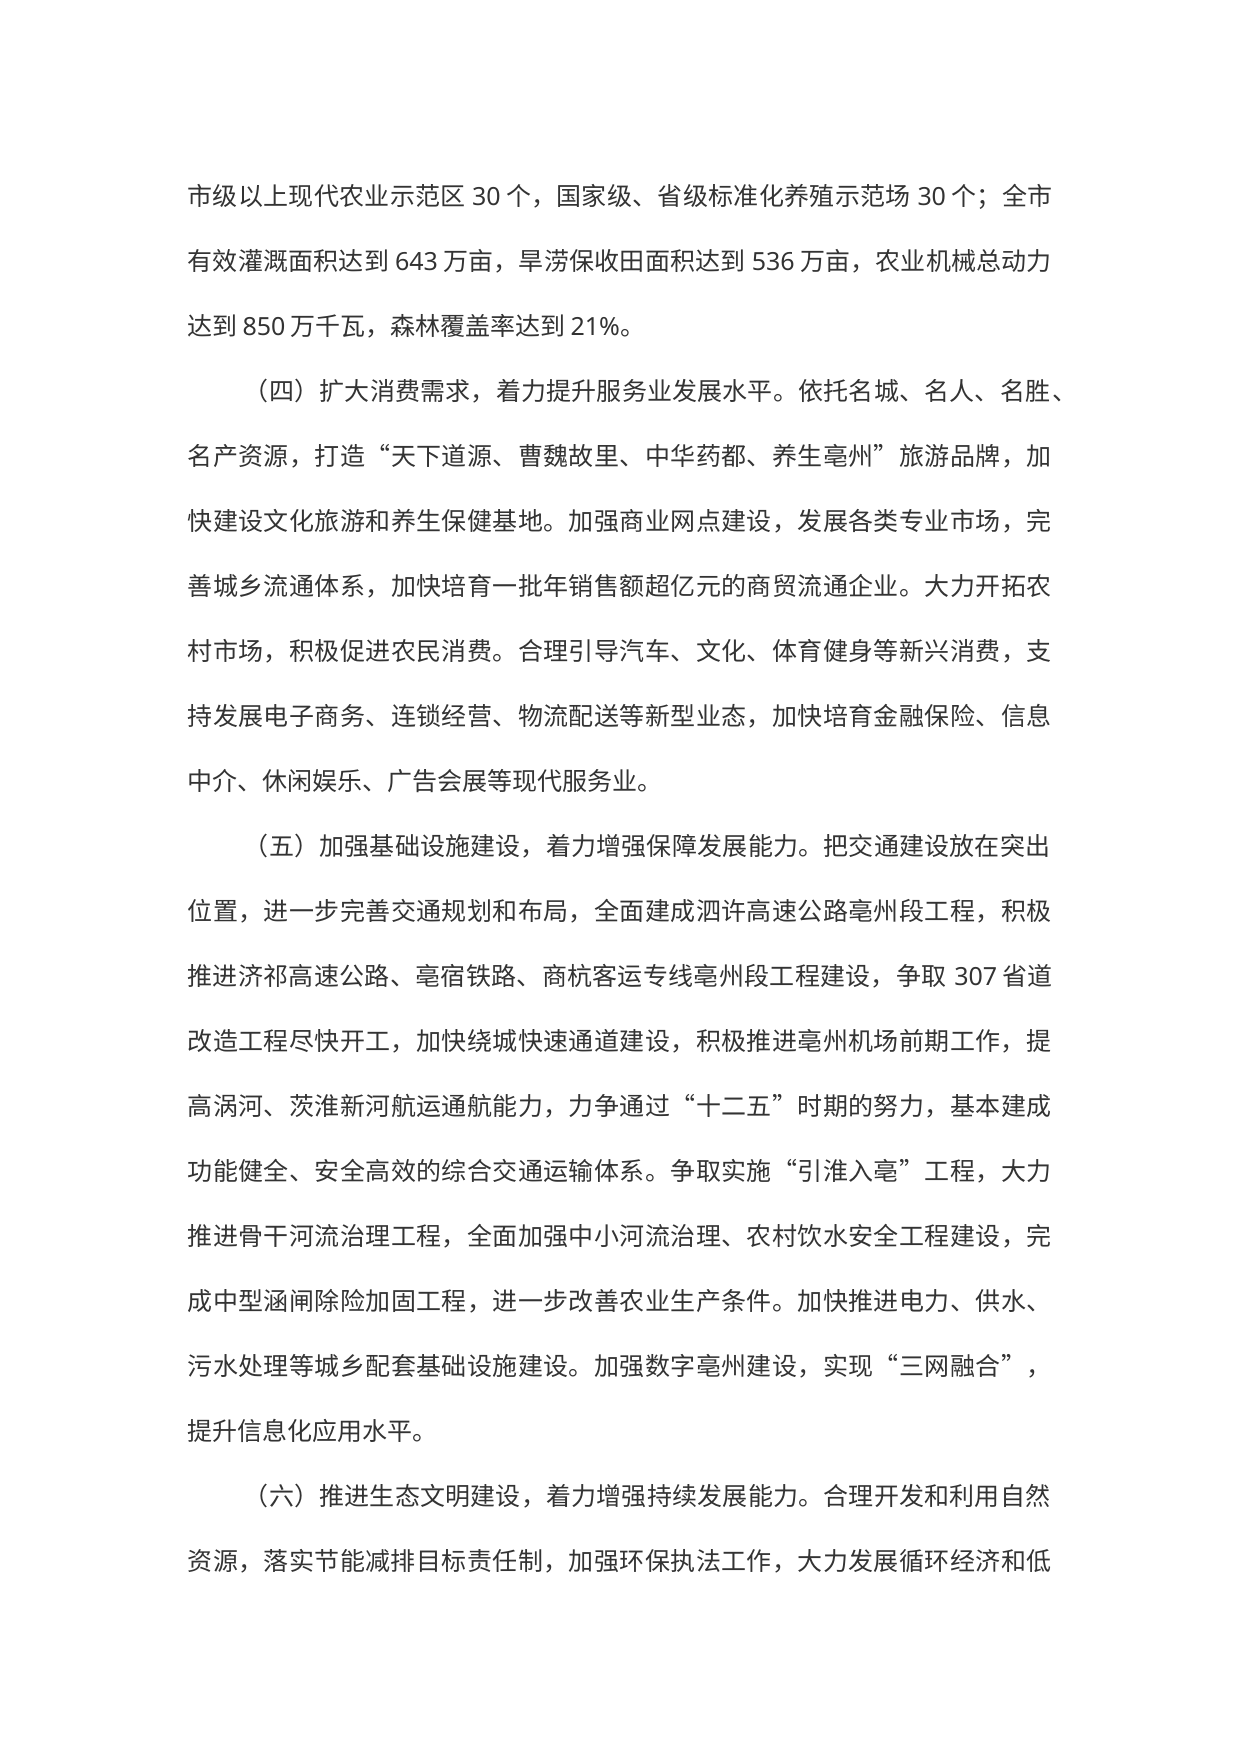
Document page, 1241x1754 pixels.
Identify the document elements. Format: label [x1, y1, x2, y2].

text [187, 162, 1053, 1592]
